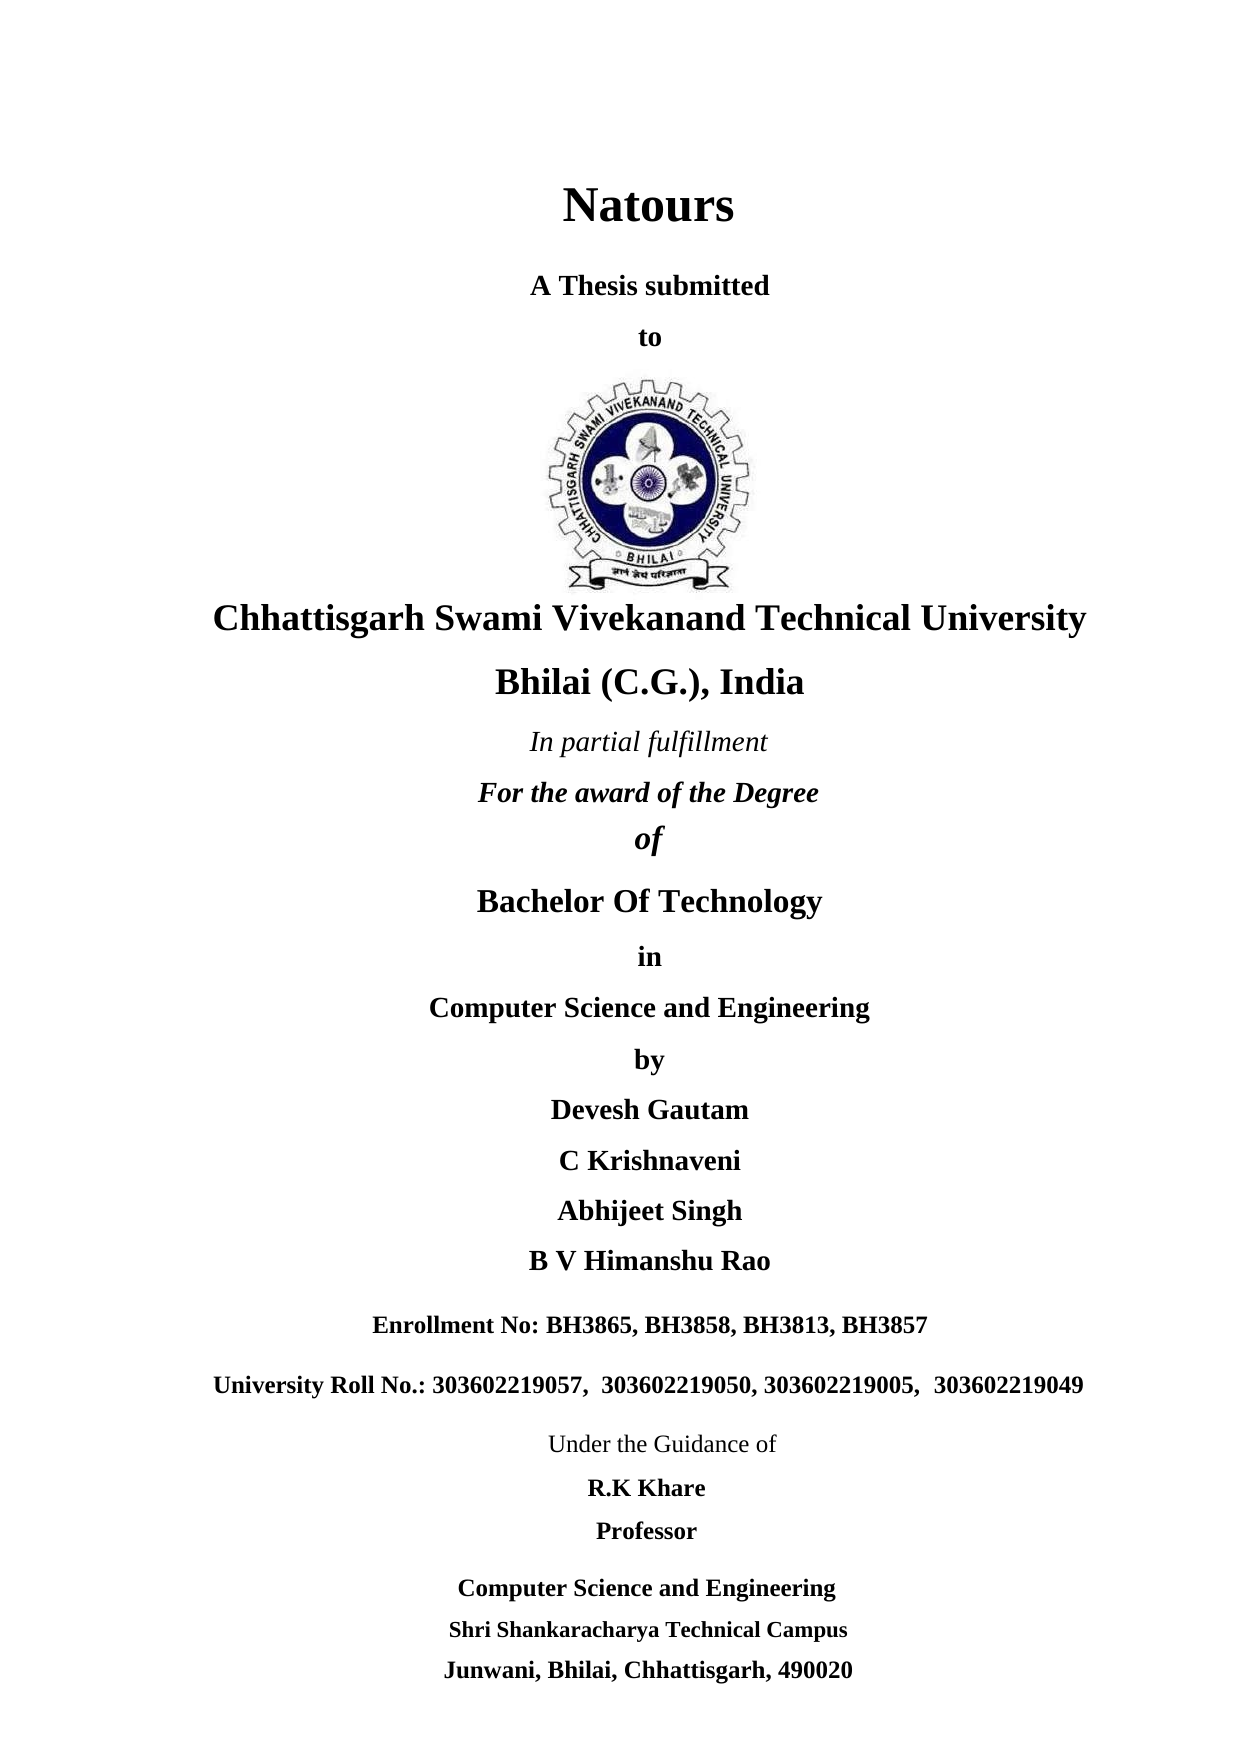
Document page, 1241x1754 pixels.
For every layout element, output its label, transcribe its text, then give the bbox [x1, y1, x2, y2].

subtitle C Krishnaveni [176, 1143, 1123, 1176]
subtitle A Thesis submitted to [530, 268, 770, 352]
subtitle Bachelor Of Technology [176, 882, 1123, 920]
subtitle Computer Science and Engineering [162, 991, 1136, 1024]
subtitle in [176, 939, 1123, 973]
text For the award of the Degree [176, 775, 1123, 808]
text Chhattisgarh Swami Vivekanand Technical University Bhilai (C.G.), India [176, 595, 1123, 703]
text Shri Shankaracharya Technical Campus [160, 1616, 1136, 1642]
text Natours [160, 175, 1136, 232]
text Under the Guidance of [160, 1429, 1136, 1458]
text In partial fulfillment [176, 724, 1123, 758]
picture [540, 369, 761, 595]
subtitle Devesh Gautam [176, 1092, 1123, 1126]
text of [176, 818, 1123, 857]
subtitle Abhijeet Singh [176, 1193, 1123, 1227]
subtitle B V Himanshu Rao [176, 1243, 1123, 1277]
subtitle R.K Khare [176, 1473, 1117, 1501]
text Junwani, Bhilai, Chhattisgarh, 490020 [160, 1655, 1136, 1684]
text Computer Science and Engineering [176, 1573, 1117, 1601]
subtitle Professor [176, 1516, 1117, 1544]
subtitle by [162, 1042, 1136, 1075]
text Enrollment No: BH3865, BH3858, BH3813, BH3857 [337, 1310, 962, 1339]
text University Roll No.: 303602219057, 303602219050, 303602219005, 303602219049 [160, 1353, 1136, 1404]
